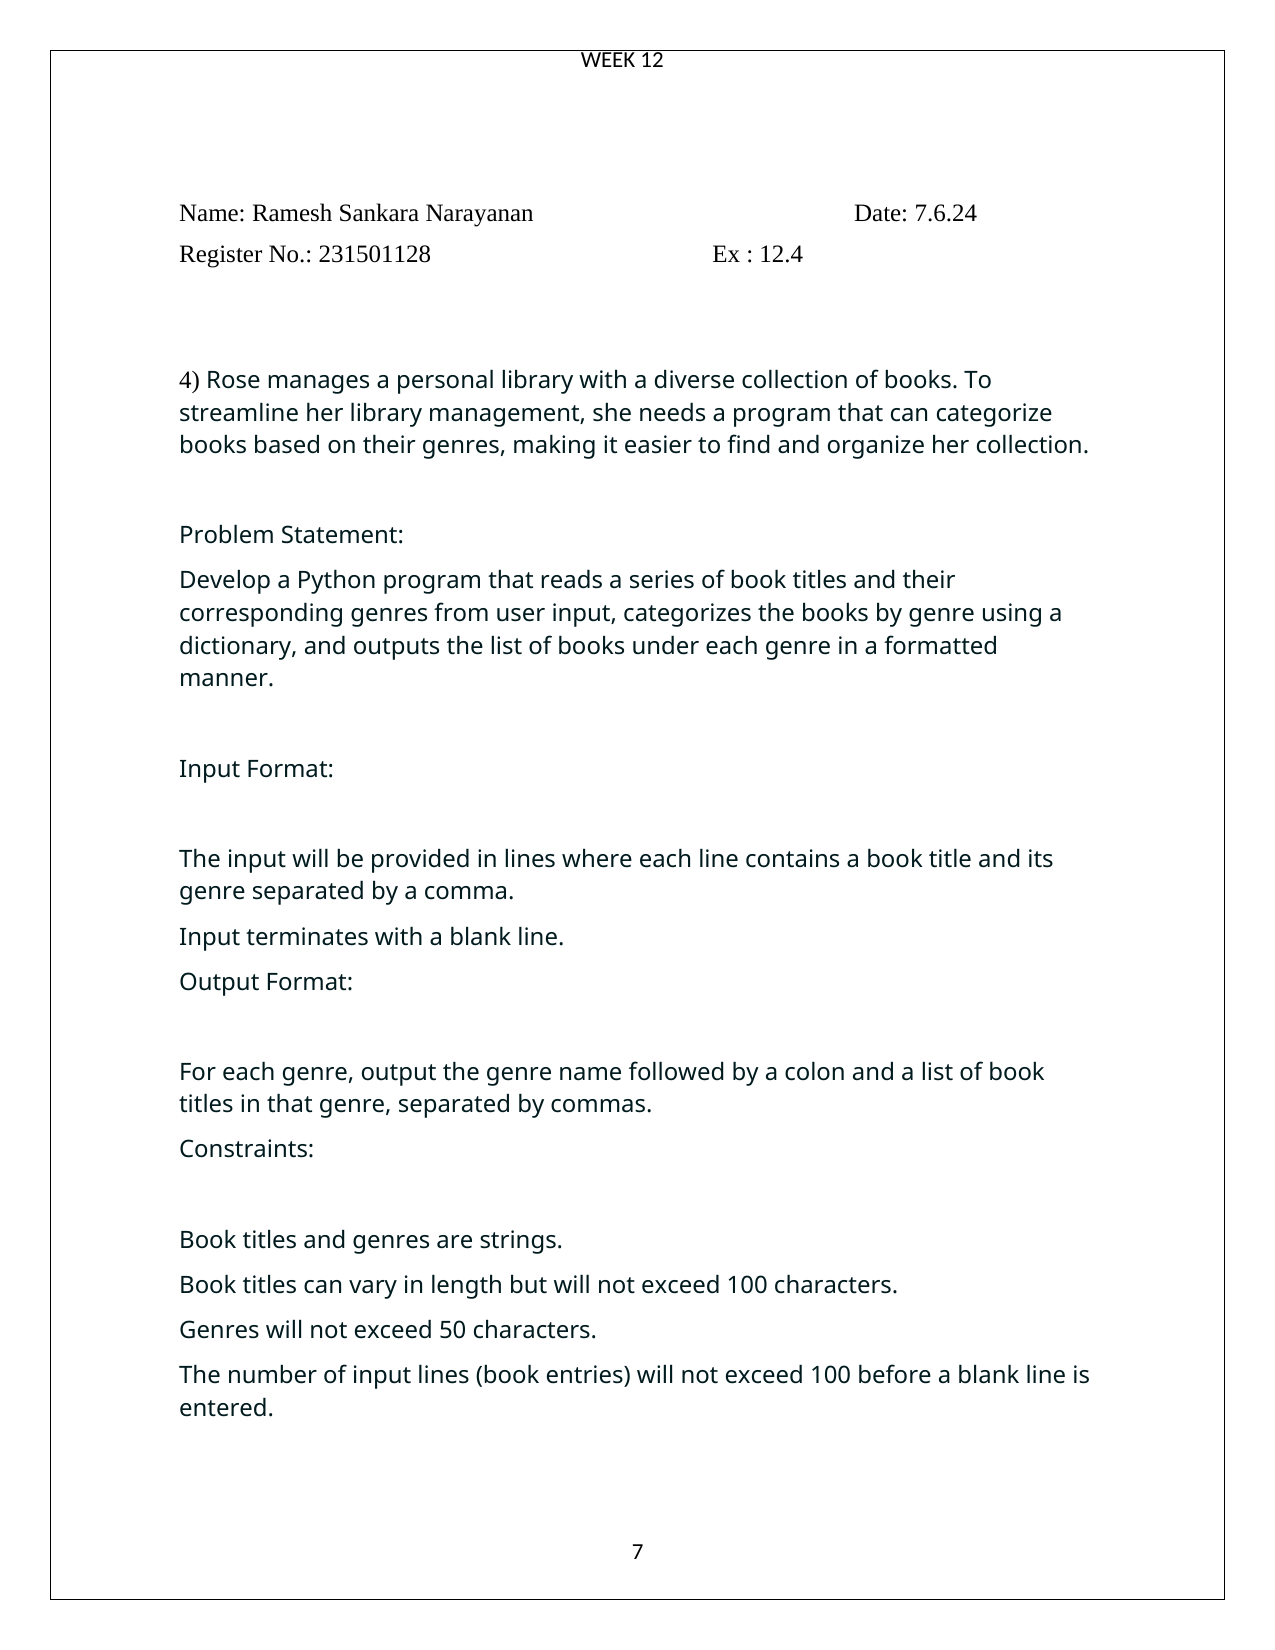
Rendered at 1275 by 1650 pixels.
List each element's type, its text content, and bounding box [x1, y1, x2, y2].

text Problem Statement: [179, 518, 1096, 551]
text Develop a Python program that reads a series of book titles and their corresponding genres from user input, categorizes the books by genre using a dictionary, and outputs the list of books under each genre in a formatted manner. [179, 563, 1096, 694]
text Register No.: 231501128 Ex : 12.4 [179, 239, 1096, 268]
text Genres will not exceed 50 characters. [179, 1313, 1096, 1345]
text Book titles can vary in length but will not exceed 100 characters. [179, 1268, 1096, 1300]
text For each genre, output the genre name followed by a colon and a list of book titles in that genre, separated by commas. [179, 1054, 1096, 1120]
text Constraints: [179, 1132, 1096, 1165]
text Name: Ramesh Sankara Narayanan Date: 7.6.24 [179, 198, 1096, 227]
text 4) Rose manages a personal library with a diverse collection of books. To streamline her library management, she needs a program that can categorize books based on their genres, making it easier to find and organize her collection. [179, 363, 1096, 461]
text Book titles and genres are strings. [179, 1222, 1096, 1255]
text The input will be provided in lines where each line contains a book title and its genre separated by a comma. [179, 842, 1096, 907]
text Input Format: [179, 751, 1096, 784]
text Input terminates with a blank line. [179, 919, 1096, 952]
text The number of input lines (book entries) will not exceed 100 before a blank line is entered. [179, 1358, 1096, 1423]
text Output Format: [179, 964, 1096, 997]
